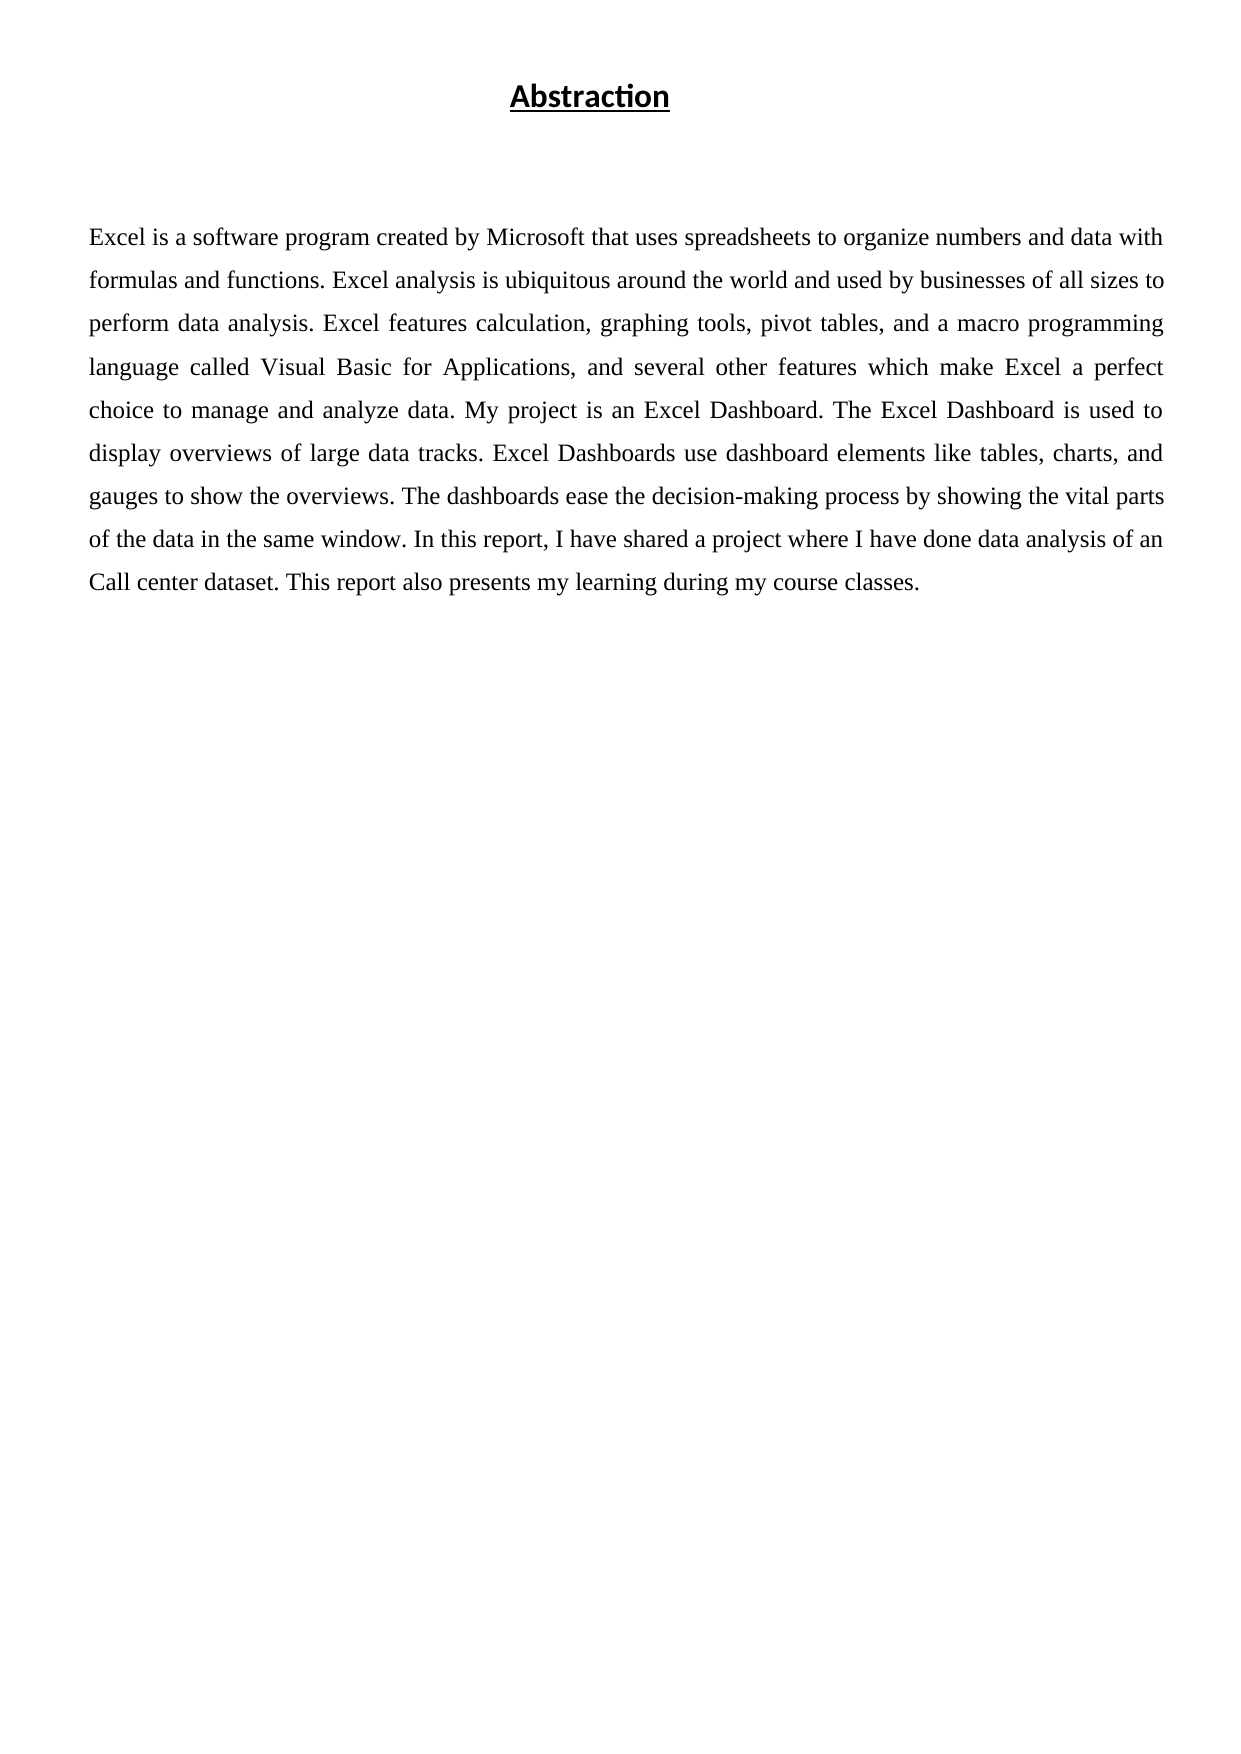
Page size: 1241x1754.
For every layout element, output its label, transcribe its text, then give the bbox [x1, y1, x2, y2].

text Excel is a software program created by Microsoft that uses spreadsheets to organize numbers and data with formulas and functions. Excel analysis is ubiquitous around the world and used by businesses of all sizes to perform data analysis. Excel features calculation, graphing tools, pivot tables, and a macro programming language called Visual Basic for Applications, and several other features which make Excel a perfect choice to manage and analyze data. My project is an Excel Dashboard. The Excel Dashboard is used to display overviews of large data tracks. Excel Dashboards use dashboard elements like tables, charts, and gauges to show the overviews. The dashboards ease the decision-making process by showing the vital parts of the data in the same window. In this report, I have shared a project where I have done data analysis of an Call center dataset. This report also presents my learning during my course classes. [89, 222, 1165, 596]
text Abstraction [89, 75, 1165, 116]
